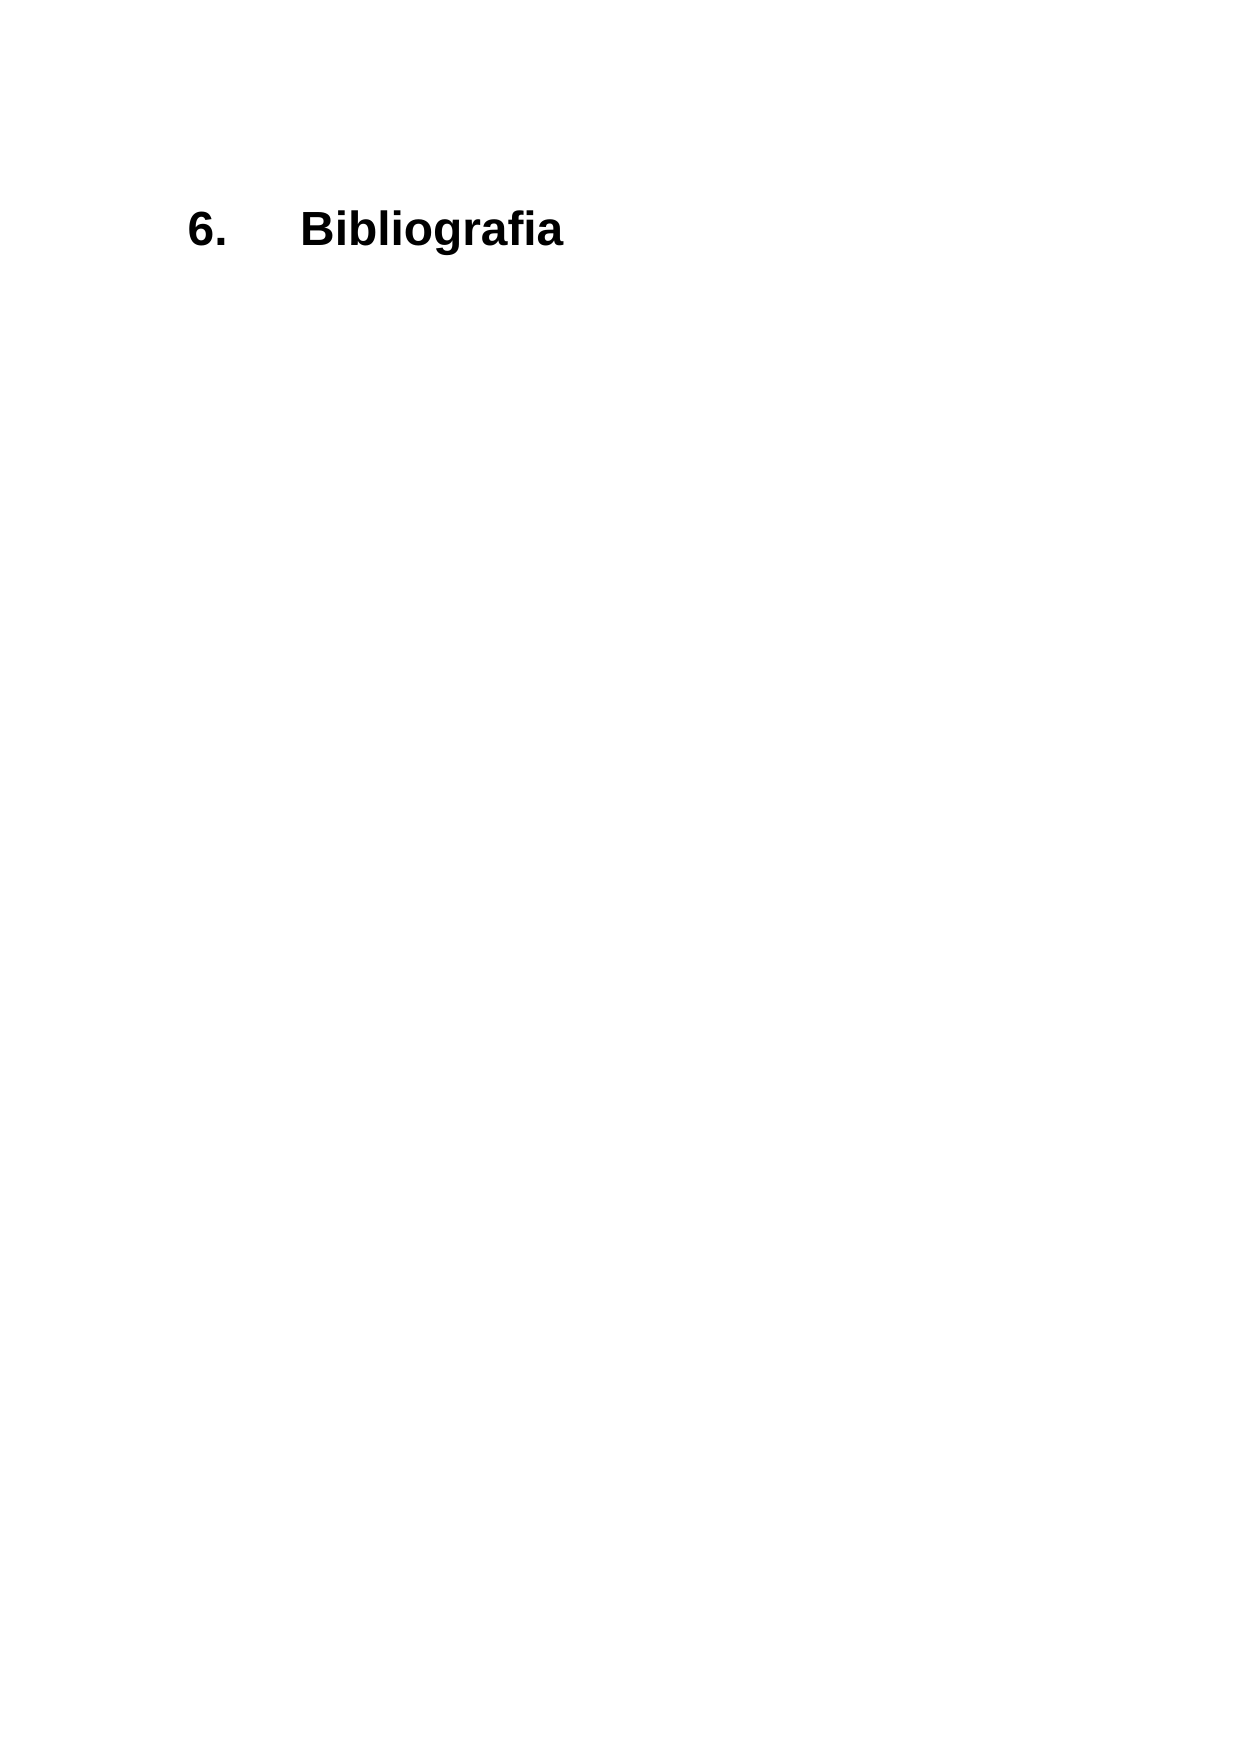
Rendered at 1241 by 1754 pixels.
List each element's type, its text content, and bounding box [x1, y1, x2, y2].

subtitle Bibliografia [187, 200, 1090, 255]
